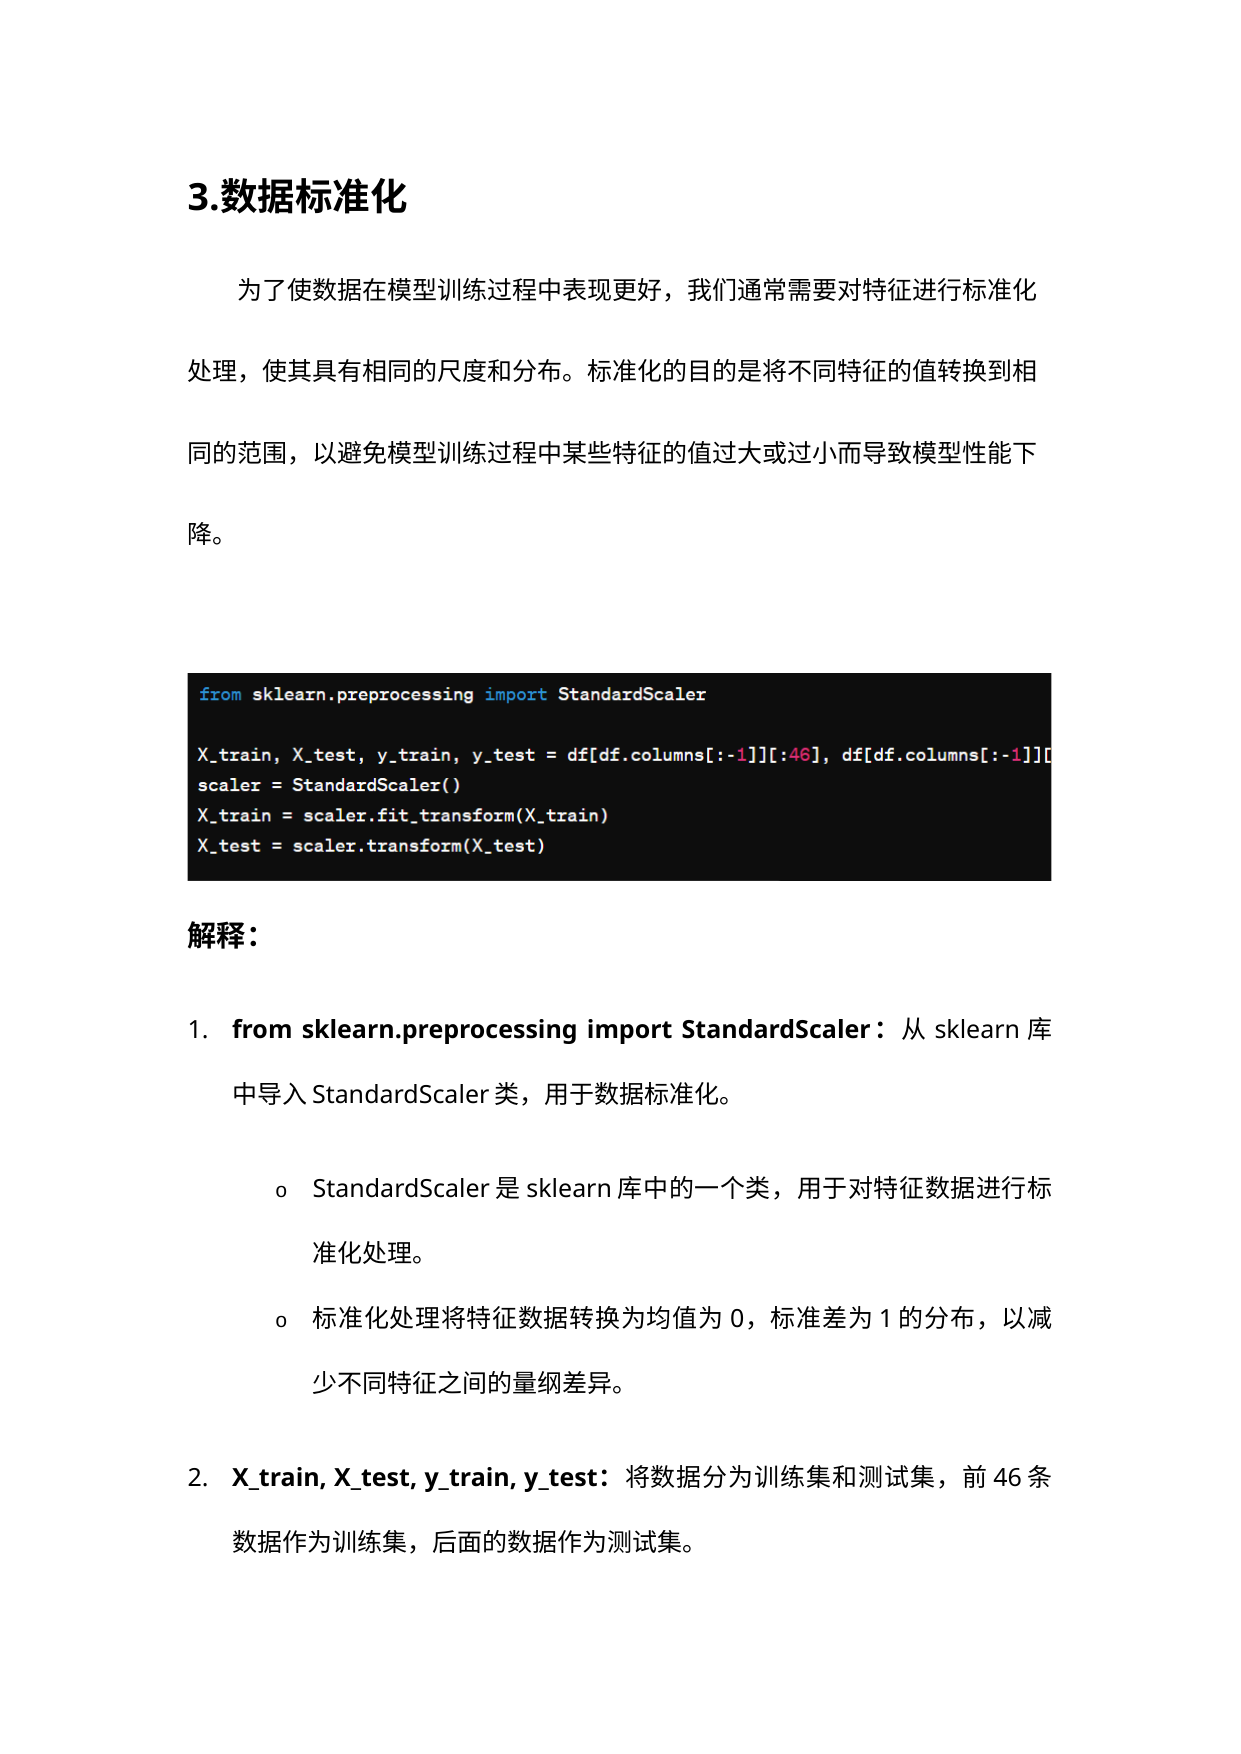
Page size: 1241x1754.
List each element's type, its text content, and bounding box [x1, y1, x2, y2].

list 标准化处理将特征数据转换为均值为0，标准差为1的分布，以减少不同特征之间的量纲差异。 [275, 1284, 1053, 1414]
list StandardScaler是sklearn库中的一个类，用于对特征数据进行标准化处理。 [275, 1154, 1053, 1284]
text 为了使数据在模型训练过程中表现更好，我们通常需要对特征进行标准化处理，使其具有相同的尺度和分布。标准化的目的是将不同特征的值转换到相同的范围，以避免模型训练过程中某些特征的值过大或过小而导致模型性能下降。 [187, 256, 1053, 565]
subtitle 3.数据标准化 [187, 162, 1053, 227]
list from sklearn.preprocessing import StandardScaler：从sklearn库中导入StandardScaler类，用于数据标准化。 [187, 995, 1053, 1125]
picture [187, 673, 1052, 881]
list X_train, X_test, y_train, y_test：将数据分为训练集和测试集，前46条数据作为训练集，后面的数据作为测试集。 [187, 1443, 1053, 1573]
text 解释： [187, 901, 1053, 966]
